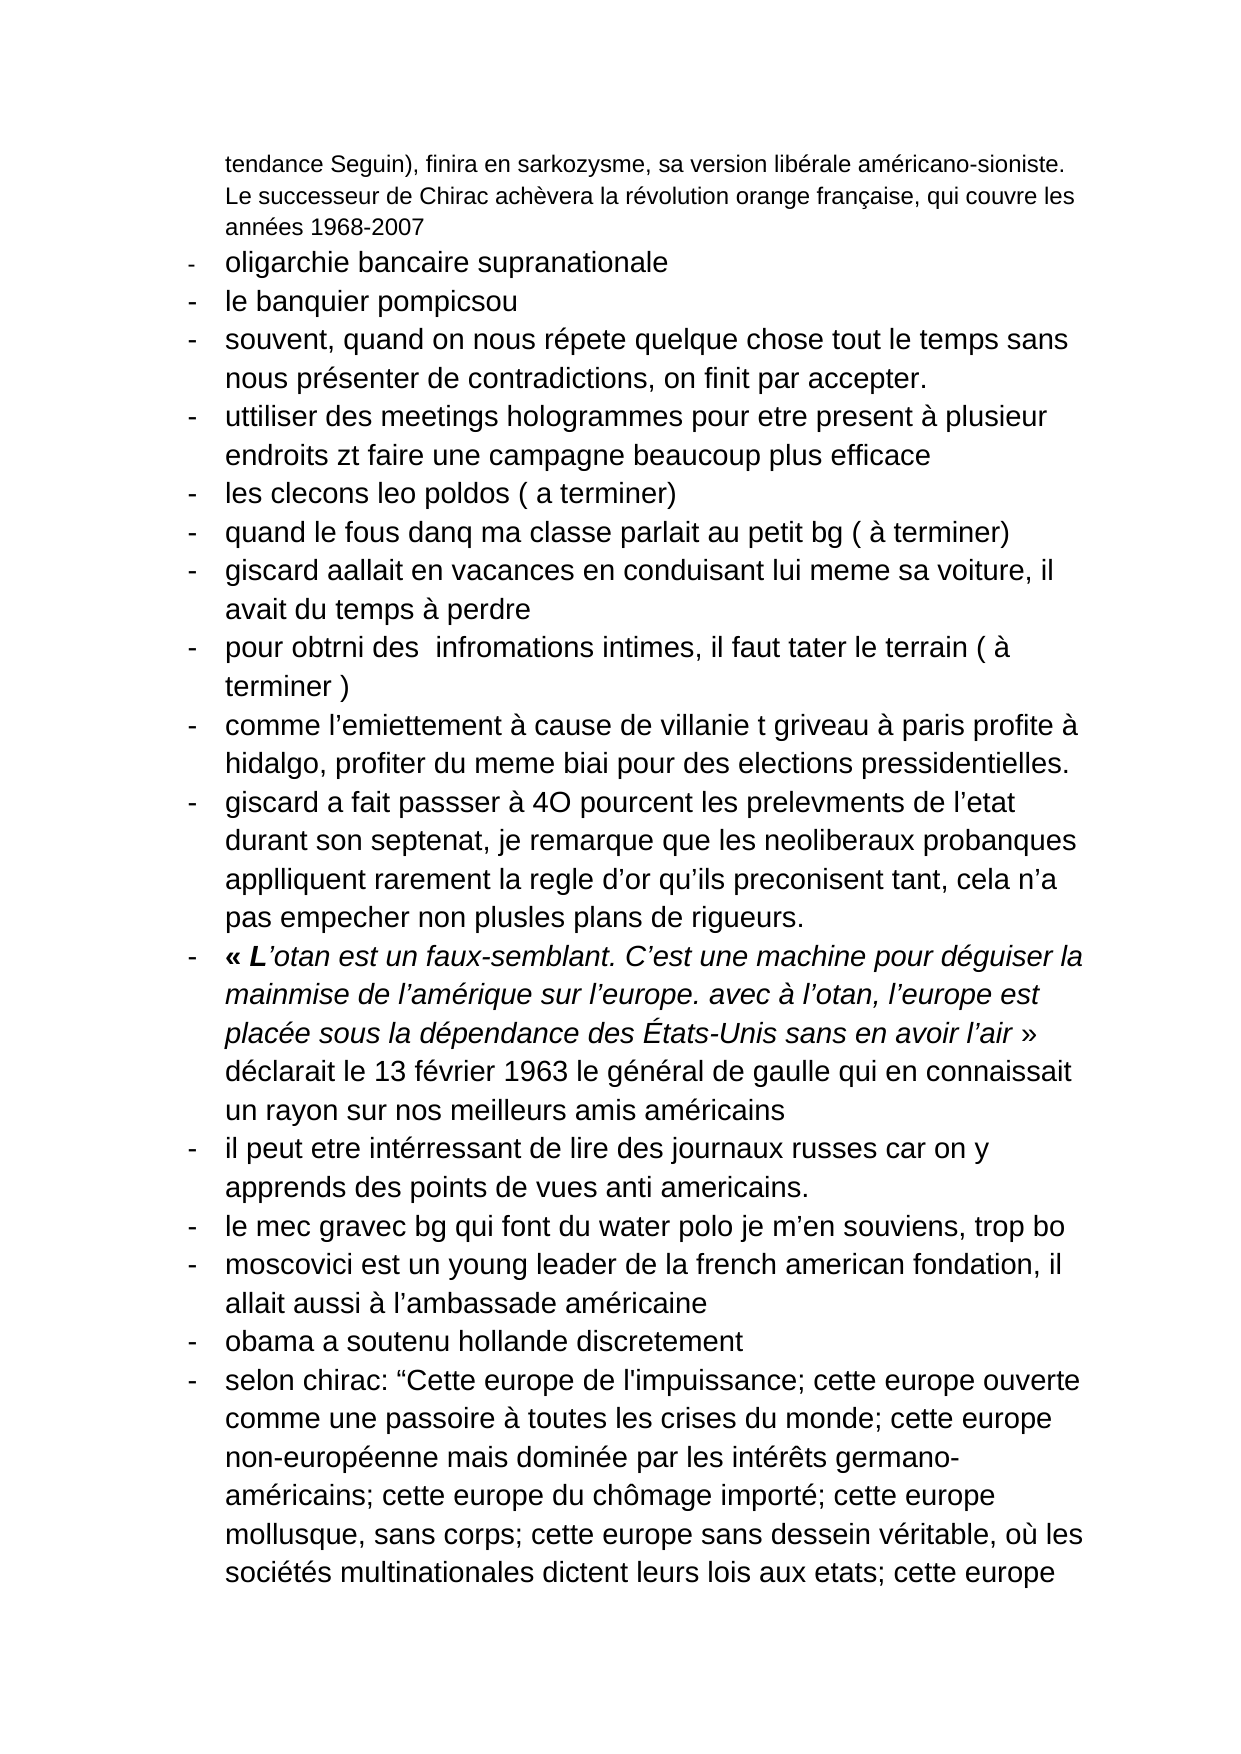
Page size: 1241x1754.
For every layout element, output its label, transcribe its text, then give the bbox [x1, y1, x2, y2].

list les clecons leo poldos ( a terminer) [187, 476, 1090, 510]
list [187, 1363, 1090, 1589]
list souvent, quand on nous répete quelque chose tout le temps sans nous présenter de contradictions, on finit par accepter. [187, 322, 1090, 394]
list pour obtrni des infromations intimes, il faut tater le terrain ( à terminer ) [187, 630, 1090, 702]
list giscard a fait passser à 4O pourcent les prelevments de l’etat durant son septenat, je remarque que les neoliberaux probanques applliquent rarement la regle d’or qu’ils preconisent tant, cela n’a pas empecher non plusles plans de rigueurs. [187, 784, 1090, 934]
list il peut etre intérressant de lire des journaux russes car on y apprends des points de vues anti americains. [187, 1131, 1090, 1203]
list oligarchie bancaire supranationale [187, 245, 1090, 278]
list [187, 150, 1090, 241]
list le banquier pompicsou [187, 283, 1090, 317]
list uttiliser des meetings hologrammes pour etre present à plusieur endroits zt faire une campagne beaucoup plus efficace [187, 399, 1090, 471]
list moscovici est un young leader de la french american fondation, il allait aussi à l’ambassade américaine [187, 1247, 1090, 1319]
list quand le fous danq ma classe parlait au petit bg ( à terminer) [187, 515, 1090, 548]
list giscard aallait en vacances en conduisant lui meme sa voiture, il avait du temps à perdre [187, 553, 1090, 625]
list le mec gravec bg qui font du water polo je m’en souviens, trop bo [187, 1208, 1090, 1242]
list obama a soutenu hollande discretement [187, 1324, 1090, 1358]
list comme l’emiettement à cause de villanie t griveau à paris profite à hidalgo, profiter du meme biai pour des elections pressidentielles. [187, 707, 1090, 779]
list « L’otan est un faux-semblant. C’est une machine pour déguiser la mainmise de l’amérique sur l’europe. avec à l’otan, l’europe est placée sous la dépendance des États-Unis sans en avoir l’air » déclarait le 13 février 1963 le général de gaulle qui en connaissait un rayon sur nos meilleurs amis américains [187, 939, 1090, 1126]
